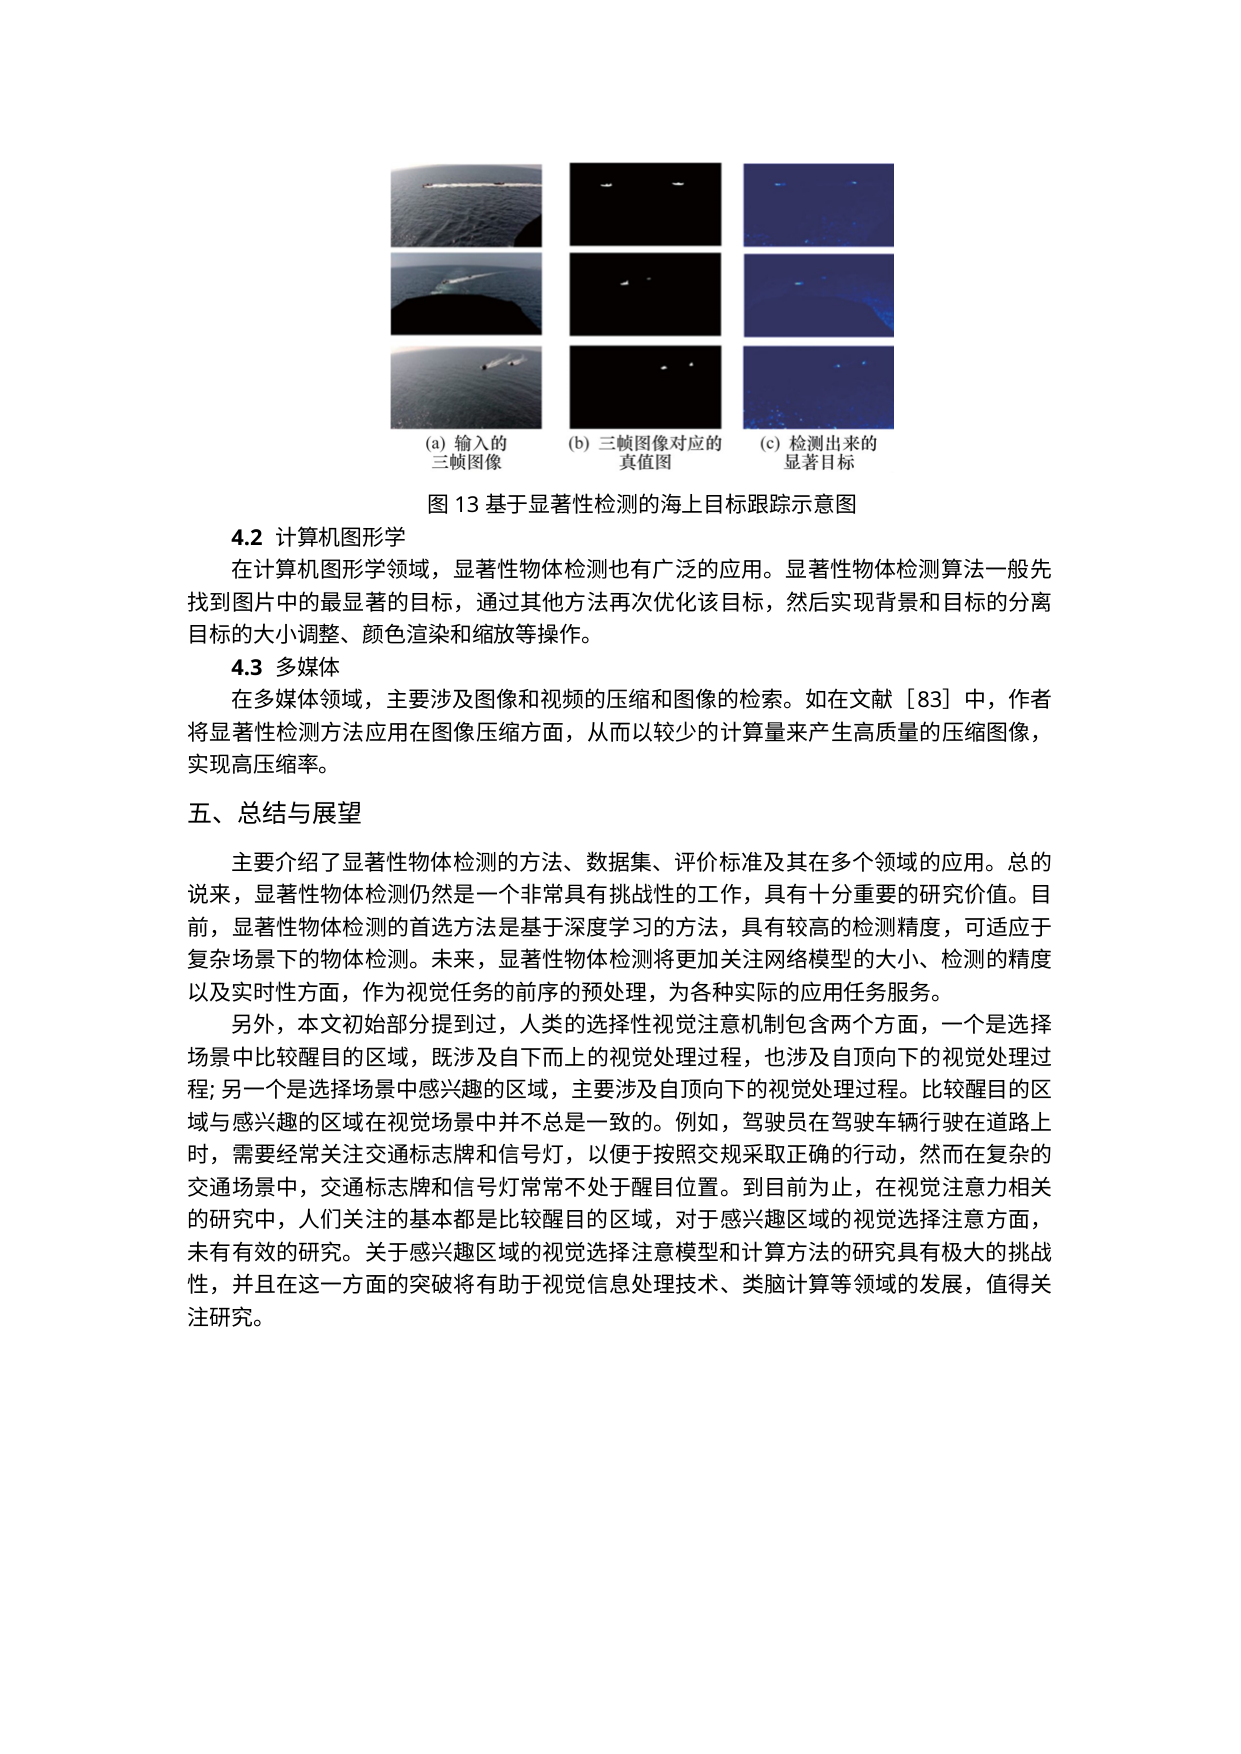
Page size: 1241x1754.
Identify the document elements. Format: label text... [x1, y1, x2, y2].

text 在多媒体领域，主要涉及图像和视频的压缩和图像的检索。如在文献［83］中，作者将显著性检测方法应用在图像压缩方面，从而以较少的计算量来产生高质量的压缩图像，实现高压缩率。 [187, 682, 1053, 779]
text 4.3 多媒体 [187, 649, 1053, 682]
text 4.2 计算机图形学 [187, 519, 1053, 552]
text 另外，本文初始部分提到过，人类的选择性视觉注意机制包含两个方面，一个是选择场景中比较醒目的区域，既涉及自下而上的视觉处理过程，也涉及自顶向下的视觉处理过程; 另一个是选择场景中感兴趣的区域，主要涉及自顶向下的视觉处理过程。比较醒目的区域与感兴趣的区域在视觉场景中并不总是一致的。例如，驾驶员在驾驶车辆行驶在道路上时，需要经常关注交通标志牌和信号灯，以便于按照交规采取正确的行动，然而在复杂的交通场景中，交通标志牌和信号灯常常不处于醒目位置。到目前为止，在视觉注意力相关的研究中，人们关注的基本都是比较醒目的区域，对于感兴趣区域的视觉选择注意方面，未有有效的研究。关于感兴趣区域的视觉选择注意模型和计算方法的研究具有极大的挑战性，并且在这一方面的突破将有助于视觉信息处理技术、类脑计算等领域的发展，值得关注研究。 [187, 1007, 1053, 1332]
picture [390, 162, 894, 473]
text 五、总结与展望 [187, 779, 1053, 844]
text 主要介绍了显著性物体检测的方法、数据集、评价标准及其在多个领域的应用。总的说来，显著性物体检测仍然是一个非常具有挑战性的工作，具有十分重要的研究价值。目前，显著性物体检测的首选方法是基于深度学习的方法，具有较高的检测精度，可适应于复杂场景下的物体检测。未来，显著性物体检测将更加关注网络模型的大小、检测的精度以及实时性方面，作为视觉任务的前序的预处理，为各种实际的应用任务服务。 [187, 844, 1053, 1007]
text 图 13 基于显著性检测的海上目标跟踪示意图 [187, 487, 1053, 519]
text 在计算机图形学领域，显著性物体检测也有广泛的应用。显著性物体检测算法一般先找到图片中的最显著的目标，通过其他方法再次优化该目标，然后实现背景和目标的分离、目标的大小调整、颜色渲染和缩放等操作。 [187, 552, 1053, 649]
